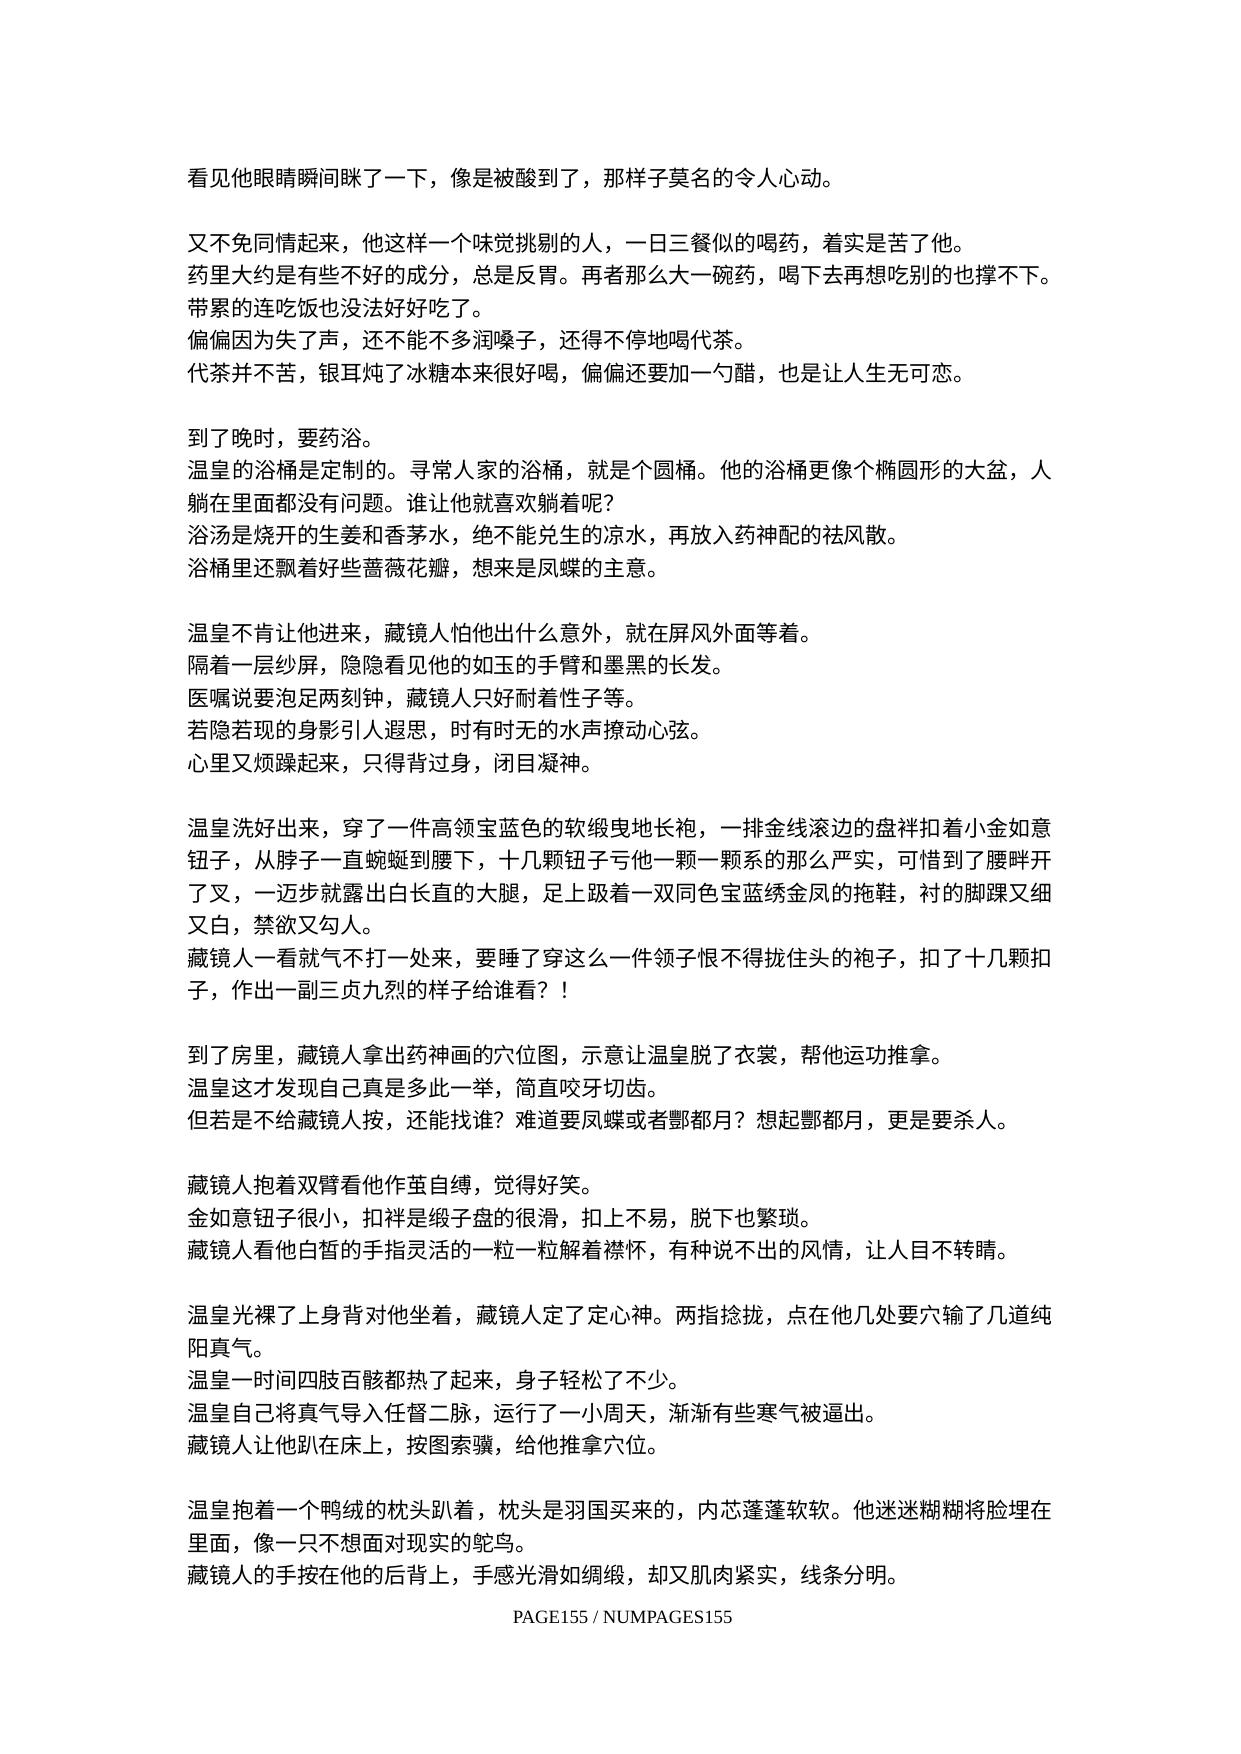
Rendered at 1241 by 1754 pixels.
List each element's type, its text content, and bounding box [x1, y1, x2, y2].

text 温皇光裸了上身背对他坐着，藏镜人定了定心神。两指捻拢，点在他几处要穴输了几道纯阳真气。 [187, 1298, 1053, 1363]
text 金如意钮子很小，扣袢是缎子盘的很滑，扣上不易，脱下也繁琐。 [187, 1200, 1053, 1233]
text 温皇不肯让他进来，藏镜人怕他出什么意外，就在屏风外面等着。 [187, 615, 1053, 648]
text 藏镜人看他白皙的手指灵活的一粒一粒解着襟怀，有种说不出的风情，让人目不转睛。 [187, 1233, 1053, 1265]
text 又不免同情起来，他这样一个味觉挑剔的人，一日三餐似的喝药，着实是苦了他。 [187, 225, 1053, 258]
text 温皇自己将真气导入任督二脉，运行了一小周天，渐渐有些寒气被逼出。 [187, 1395, 1053, 1428]
text 心里又烦躁起来，只得背过身，闭目凝神。 [187, 745, 1053, 778]
text 代茶并不苦，银耳炖了冰糖本来很好喝，偏偏还要加一勺醋，也是让人生无可恋。 [187, 355, 1053, 388]
text 到了晚时，要药浴。 [187, 420, 1053, 453]
text 医嘱说要泡足两刻钟，藏镜人只好耐着性子等。 [187, 680, 1053, 713]
text 藏镜人一看就气不打一处来，要睡了穿这么一件领子恨不得拢住头的袍子，扣了十几颗扣子，作出一副三贞九烈的样子给谁看？！ [187, 940, 1053, 1005]
text 到了房里，藏镜人拿出药神画的穴位图，示意让温皇脱了衣裳，帮他运功推拿。 [187, 1038, 1053, 1070]
text 隔着一层纱屏，隐隐看见他的如玉的手臂和墨黑的长发。 [187, 648, 1053, 680]
text 温皇抱着一个鸭绒的枕头趴着，枕头是羽国买来的，内芯蓬蓬软软。他迷迷糊糊将脸埋在里面，像一只不想面对现实的鸵鸟。 [187, 1493, 1053, 1558]
text 药里大约是有些不好的成分，总是反胃。再者那么大一碗药，喝下去再想吃别的也撑不下。 [187, 258, 1053, 290]
text 温皇这才发现自己真是多此一举，简直咬牙切齿。 [187, 1070, 1053, 1103]
text 带累的连吃饭也没法好好吃了。 [187, 290, 1053, 323]
text 温皇的浴桶是定制的。寻常人家的浴桶，就是个圆桶。他的浴桶更像个椭圆形的大盆，人躺在里面都没有问题。谁让他就喜欢躺着呢？ [187, 453, 1053, 518]
text 温皇洗好出来，穿了一件高领宝蓝色的软缎曳地长袍，一排金线滚边的盘袢扣着小金如意钮子，从脖子一直蜿蜒到腰下，十几颗钮子亏他一颗一颗系的那么严实，可惜到了腰畔开了叉，一迈步就露出白长直的大腿，足上趿着一双同色宝蓝绣金凤的拖鞋，衬的脚踝又细又白，禁欲又勾人。 [187, 810, 1053, 940]
text 但若是不给藏镜人按，还能找谁？难道要凤蝶或者酆都月？想起酆都月，更是要杀人。 [187, 1103, 1053, 1135]
text 浴汤是烧开的生姜和香茅水，绝不能兑生的凉水，再放入药神配的祛风散。 [187, 518, 1053, 550]
text 偏偏因为失了声，还不能不多润嗓子，还得不停地喝代茶。 [187, 323, 1053, 355]
text 浴桶里还飘着好些蔷薇花瓣，想来是凤蝶的主意。 [187, 550, 1053, 583]
text 藏镜人的手按在他的后背上，手感光滑如绸缎，却又肌肉紧实，线条分明。 [187, 1558, 1053, 1590]
text 若隐若现的身影引人遐思，时有时无的水声撩动心弦。 [187, 713, 1053, 745]
text 藏镜人抱着双臂看他作茧自缚，觉得好笑。 [187, 1168, 1053, 1200]
text 藏镜人让他趴在床上，按图索骥，给他推拿穴位。 [187, 1428, 1053, 1460]
text 温皇一时间四肢百骸都热了起来，身子轻松了不少。 [187, 1363, 1053, 1395]
text 看见他眼睛瞬间眯了一下，像是被酸到了，那样子莫名的令人心动。 [187, 160, 1053, 193]
